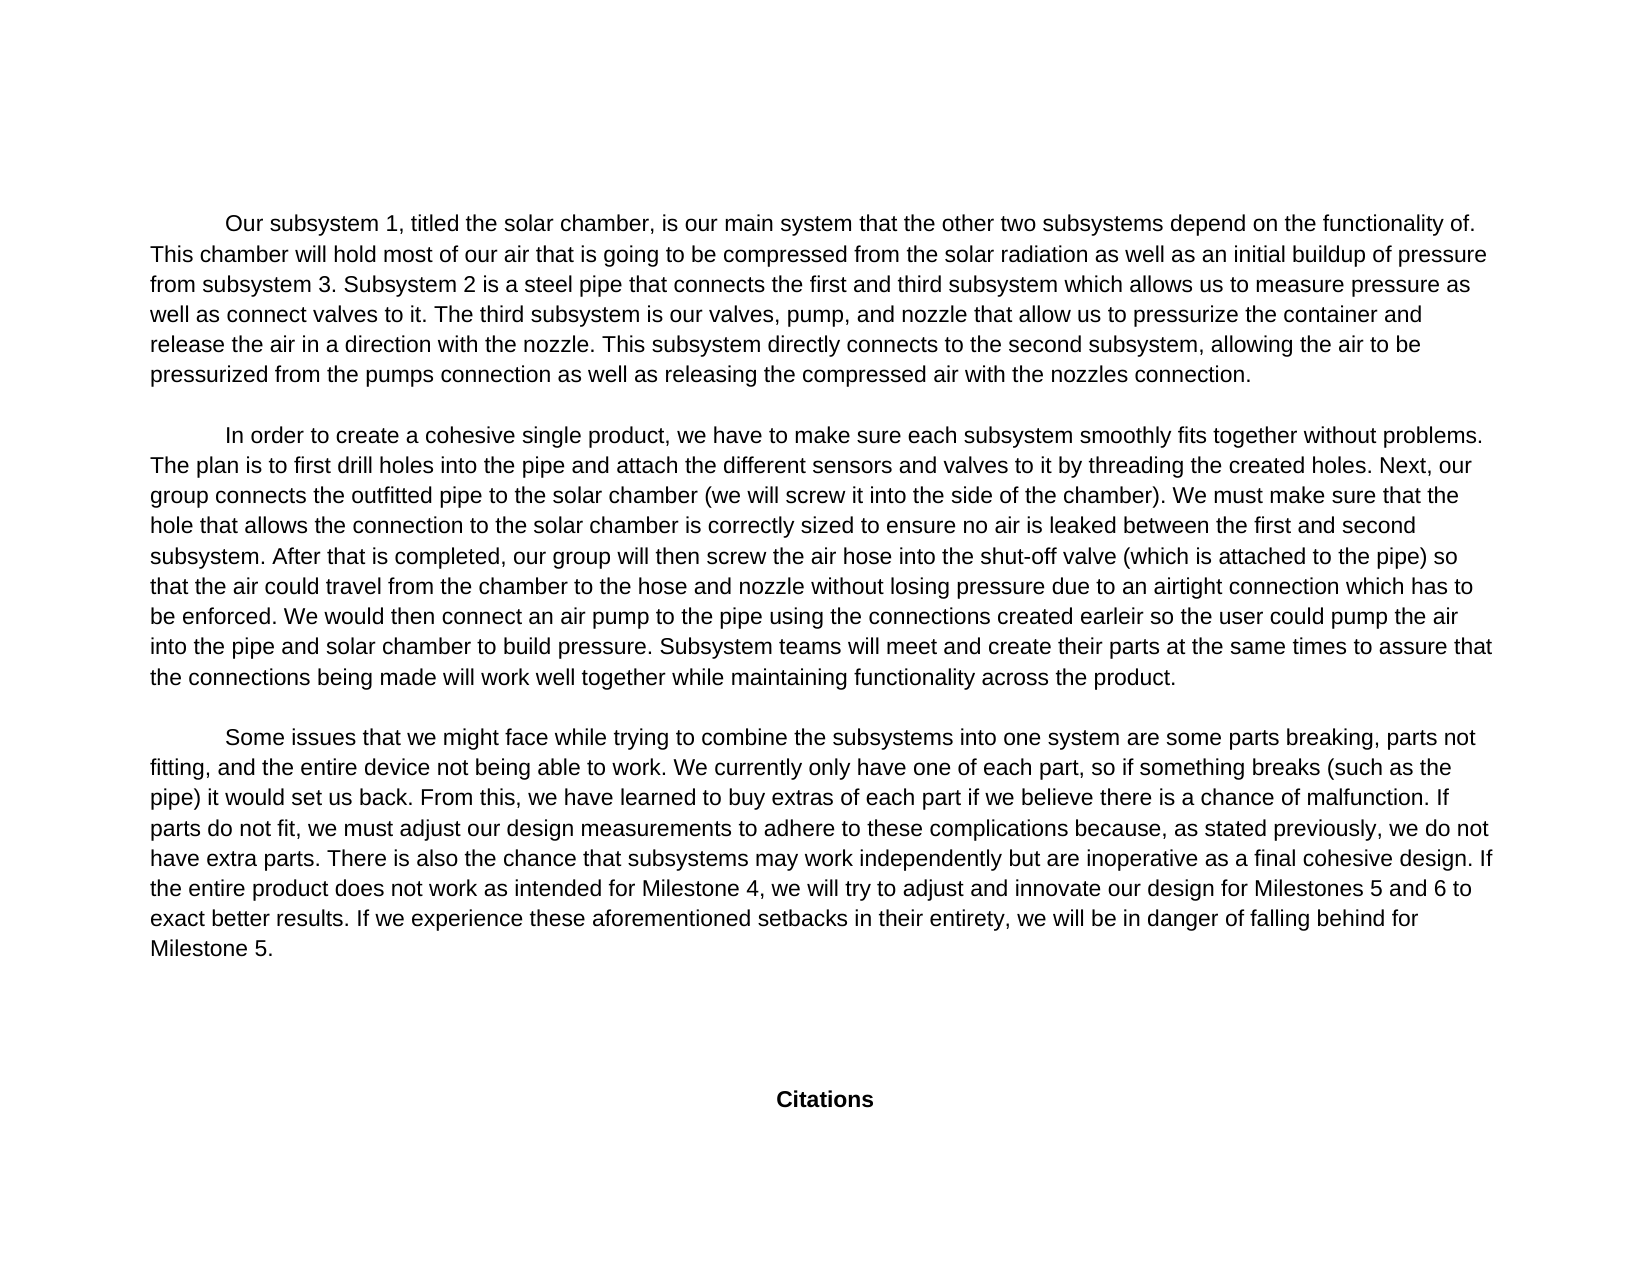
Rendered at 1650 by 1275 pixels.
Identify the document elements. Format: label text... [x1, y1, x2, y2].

text Citations [150, 1086, 1500, 1113]
text Some issues that we might face while trying to combine the subsystems into one system are some parts breaking, parts not fitting, and the entire device not being able to work. We currently only have one of each part, so if something breaks (such as the pipe) it would set us back. From this, we have learned to buy extras of each part if we believe there is a chance of malfunction. If parts do not fit, we must adjust our design measurements to adhere to these complications because, as stated previously, we do not have extra parts. There is also the chance that subsystems may work independently but are inoperative as a final cohesive design. If the entire product does not work as intended for Milestone 4, we will try to adjust and innovate our design for Milestones 5 and 6 to exact better results. If we experience these aforementioned setbacks in their entirety, we will be in danger of falling behind for Milestone 5. [150, 724, 1500, 962]
text Our subsystem 1, titled the solar chamber, is our main system that the other two subsystems depend on the functionality of. This chamber will hold most of our air that is going to be compressed from the solar radiation as well as an initial buildup of pressure from subsystem 3. Subsystem 2 is a steel pipe that connects the first and third subsystem which allows us to measure pressure as well as connect valves to it. The third subsystem is our valves, pump, and nozzle that allow us to pressurize the container and release the air in a direction with the nozzle. This subsystem directly connects to the second subsystem, allowing the air to be pressurized from the pumps connection as well as releasing the compressed air with the nozzles connection. [150, 210, 1500, 388]
text In order to create a cohesive single product, we have to make sure each subsystem smoothly fits together without problems. The plan is to first drill holes into the pipe and attach the different sensors and valves to it by threading the created holes. Next, our group connects the outfitted pipe to the solar chamber (we will screw it into the side of the chamber). We must make sure that the hole that allows the connection to the solar chamber is correctly sized to ensure no air is leaked between the first and second subsystem. After that is completed, our group will then screw the air hose into the shut-off valve (which is attached to the pipe) so that the air could travel from the chamber to the hose and nozzle without losing pressure due to an airtight connection which has to be enforced. We would then connect an air pump to the pipe using the connections created earleir so the user could pump the air into the pipe and solar chamber to build pressure. Subsystem teams will meet and create their parts at the same times to assure that the connections being made will work well together while maintaining functionality across the product. [150, 422, 1500, 690]
